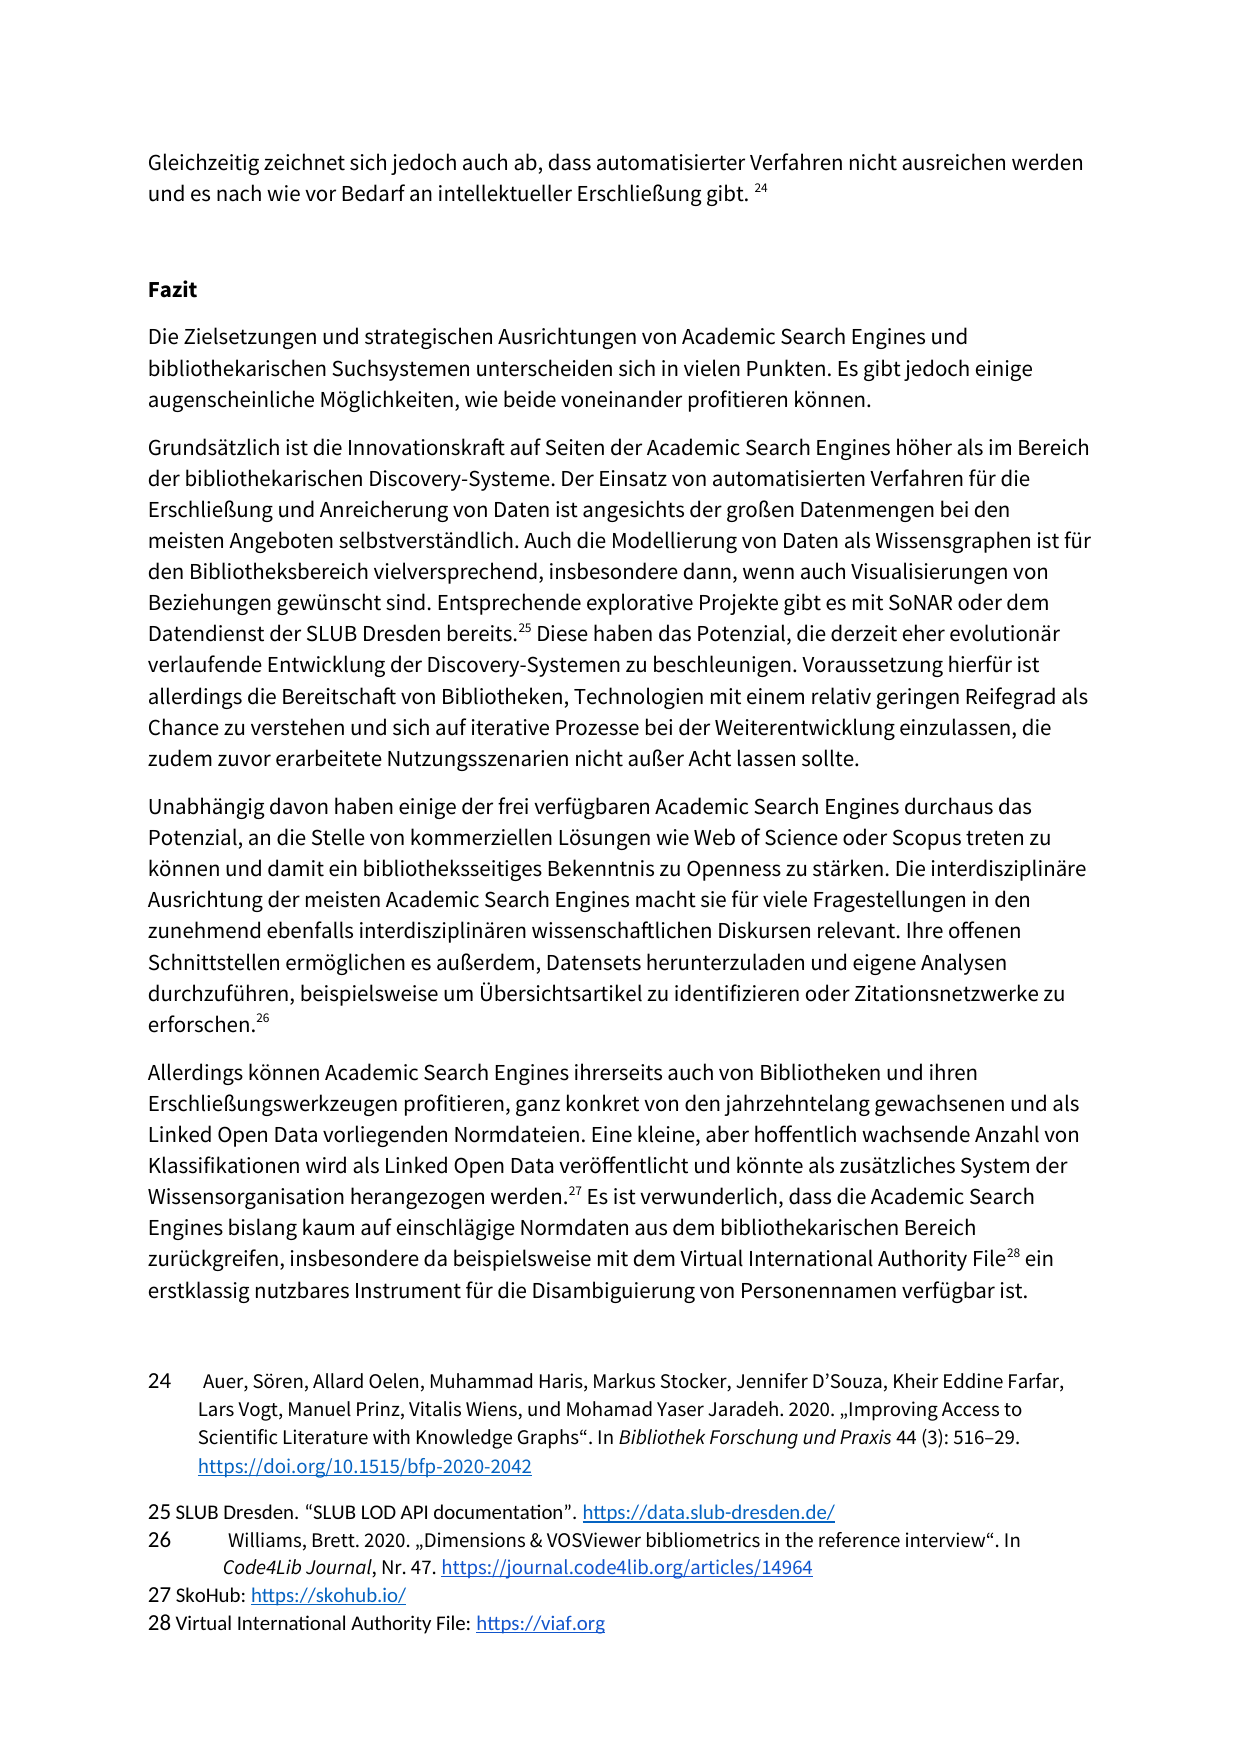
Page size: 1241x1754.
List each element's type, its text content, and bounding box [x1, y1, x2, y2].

text Fazit [148, 274, 1093, 303]
text Eine Offenheit dafür, automatisierte inhaltliche Erschließung zu betreiben, ist auch in einschlägigen Projekten großer wissenschaftlicher Bibliotheken erkennbar. Für eine breite Adaption von maschinellen Erschließungsverfahren in Bibliotheken scheint jedoch noch ein erheblicher Vertrauens- und Kompetenzaufbau notwendig zu sein, der möglicherweise aber auch durch den Einsatz von Verfahrensweisen des maschinellen Lernens angetrieben werden könnte. Diese Verfahrensweisen erlauben eine kontinuierliche Weiterentwicklung der automatischen Erschließung und haben das Potenzial, eine hohe Erschließungskonsistenz zu erreichen – was wiederum ein essentieller Bestandteil der bibliothekarischen Qualitätskriterien darstellt. Gleichzeitig zeichnet sich jedoch auch ab, dass automatisierter Verfahren nicht ausreichen werden und es nach wie vor Bedarf an intellektueller Erschließung gibt. [148, 148, 1093, 208]
text Grundsätzlich ist die Innovationskraft auf Seiten der Academic Search Engines höher als im Bereich der bibliothekarischen Discovery-Systeme. Der Einsatz von automatisierten Verfahren für die Erschließung und Anreicherung von Daten ist angesichts der großen Datenmengen bei den meisten Angeboten selbstverständlich. Auch die Modellierung von Daten als Wissensgraphen ist für den Bibliotheksbereich vielversprechend, insbesondere dann, wenn auch Visualisierungen von Beziehungen gewünscht sind. Entsprechende explorative Projekte gibt es mit SoNAR oder dem Datendienst der SLUB Dresden bereits. Diese haben das Potenzial, die derzeit eher evolutionär verlaufende Entwicklung der Discovery-Systemen zu beschleunigen. Voraussetzung hierfür ist allerdings die Bereitschaft von Bibliotheken, Technologien mit einem relativ geringen Reifegrad als Chance zu verstehen und sich auf iterative Prozesse bei der Weiterentwicklung einzulassen, die zudem zuvor erarbeitete Nutzungsszenarien nicht außer Acht lassen sollte. [148, 432, 1093, 773]
text Unabhängig davon haben einige der frei verfügbaren Academic Search Engines durchaus das Potenzial, an die Stelle von kommerziellen Lösungen wie Web of Science oder Scopus treten zu können und damit ein bibliotheksseitiges Bekenntnis zu Openness zu stärken. Die interdisziplinäre Ausrichtung der meisten Academic Search Engines macht sie für viele Fragestellungen in den zunehmend ebenfalls interdisziplinären wissenschaftlichen Diskursen relevant. Ihre offenen Schnittstellen ermöglichen es außerdem, Datensets herunterzuladen und eigene Analysen durchzuführen, beispielsweise um Übersichtsartikel zu identifizieren oder Zitationsnetzwerke zu erforschen. [148, 792, 1093, 1038]
text Die Zielsetzungen und strategischen Ausrichtungen von Academic Search Engines und bibliothekarischen Suchsystemen unterscheiden sich in vielen Punkten. Es gibt jedoch einige augenscheinliche Möglichkeiten, wie beide voneinander profitieren können. [148, 322, 1093, 413]
text Allerdings können Academic Search Engines ihrerseits auch von Bibliotheken und ihren Erschließungswerkzeugen profitieren, ganz konkret von den jahrzehntelang gewachsenen und als Linked Open Data vorliegenden Normdateien. Eine kleine, aber hoffentlich wachsende Anzahl von Klassifikationen wird als Linked Open Data veröffentlicht und könnte als zusätzliches System der Wissensorganisation herangezogen werden. Es ist verwunderlich, dass die Academic Search Engines bislang kaum auf einschlägige Normdaten aus dem bibliothekarischen Bereich zurückgreifen, insbesondere da beispielsweise mit dem Virtual International Authority File ein erstklassig nutzbares Instrument für die Disambiguierung von Personennamen verfügbar ist. [148, 1057, 1093, 1304]
